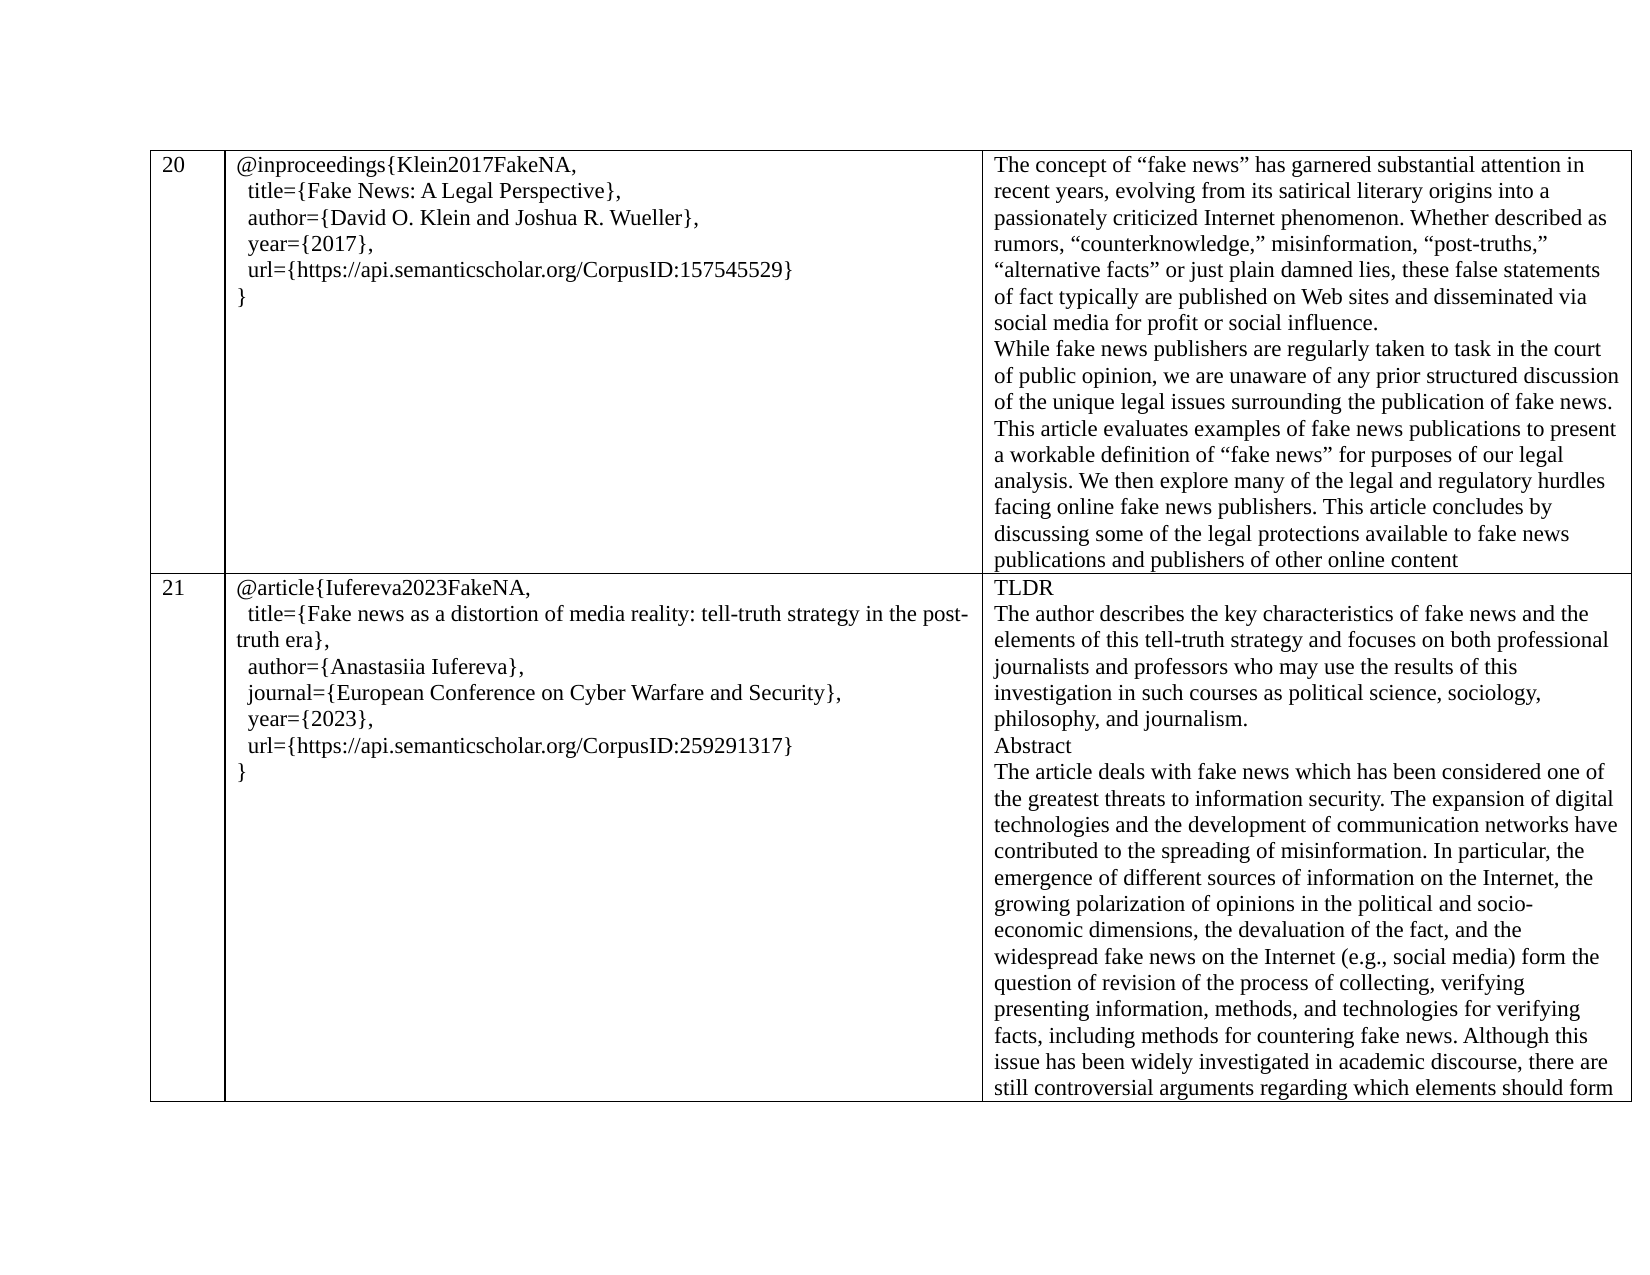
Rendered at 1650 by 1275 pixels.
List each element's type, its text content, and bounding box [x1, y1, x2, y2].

table_cell 20 [151, 151, 224, 573]
table_cell 21 [151, 574, 224, 1101]
table_cell The concept of “fake news” has garnered substantial attention in recent years, evolving from its satirical literary origins into a passionately criticized Internet phenomenon. Whether described as rumors, “counterknowledge,” misinformation, “post-truths,” “alternative facts” or just plain damned lies, these false statements of fact typically are published on Web sites and disseminated via social media for profit or social influence. While fake news publishers are regularly taken to task in the court of public opinion, we are unaware of any prior structured discussion of the unique legal issues surrounding the publication of fake news. This article evaluates examples of fake news publications to present a workable definition of “fake news” for purposes of our legal analysis. We then explore many of the legal and regulatory hurdles facing online fake news publishers. This article concludes by discussing some of the legal protections available to fake news publications and publishers of other online content [983, 151, 1631, 573]
table_cell @inproceedings{Klein2017FakeNA, title={Fake News: A Legal Perspective}, author={David O. Klein and Joshua R. Wueller}, year={2017}, url={https://api.semanticscholar.org/CorpusID:157545529} } [226, 151, 982, 573]
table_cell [983, 574, 1631, 1101]
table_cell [226, 574, 982, 1101]
